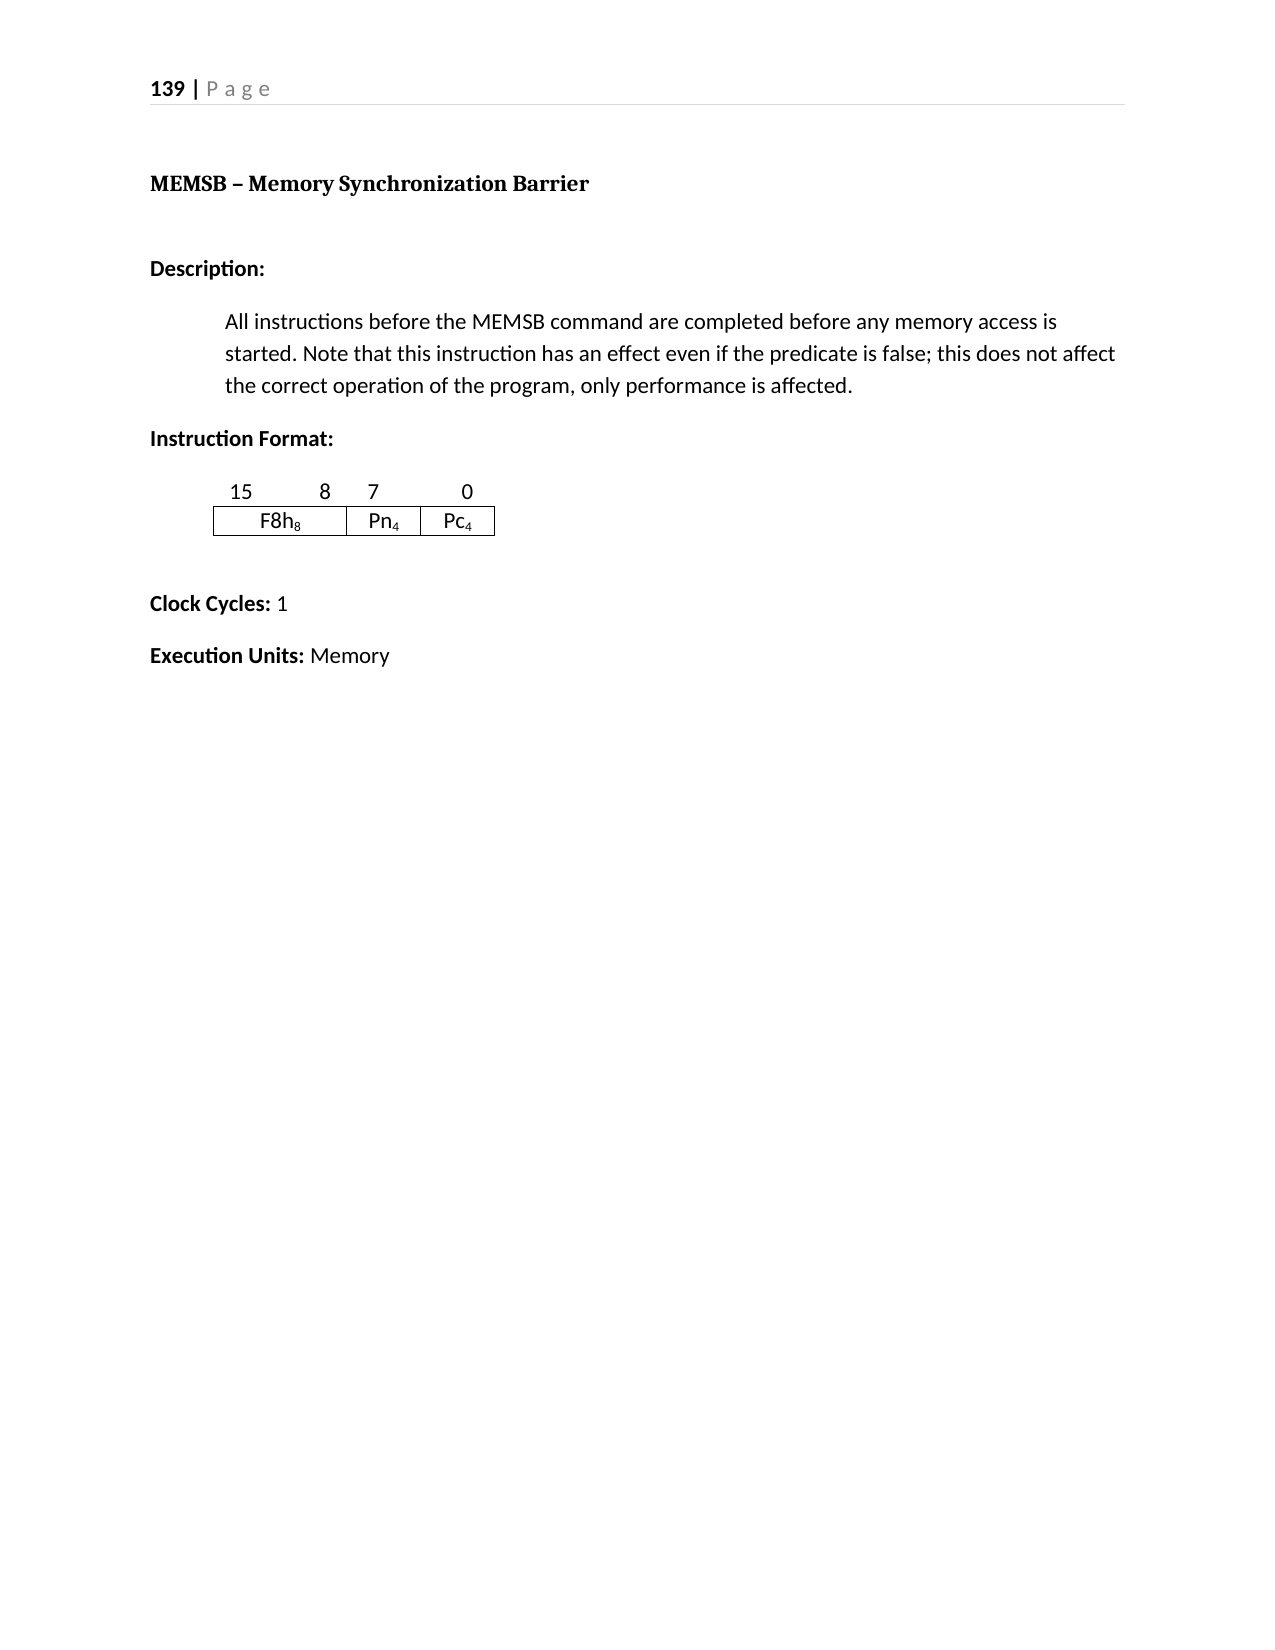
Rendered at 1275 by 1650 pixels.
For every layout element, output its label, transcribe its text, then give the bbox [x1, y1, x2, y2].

text All instructions before the MEMSB command are completed before any memory access is started. Note that this instruction has an effect even if the predicate is false; this does not affect the correct operation of the program, only performance is affected. [225, 307, 1125, 399]
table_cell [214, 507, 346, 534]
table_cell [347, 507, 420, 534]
text Clock Cycles: 1 [150, 589, 1125, 617]
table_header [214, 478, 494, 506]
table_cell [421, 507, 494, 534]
text Description: [150, 254, 1125, 282]
text Execution Units: Memory [150, 642, 1125, 670]
subtitle MEMSB – Memory Synchronization Barrier [150, 171, 1125, 197]
text Instruction Format: [150, 424, 1125, 452]
